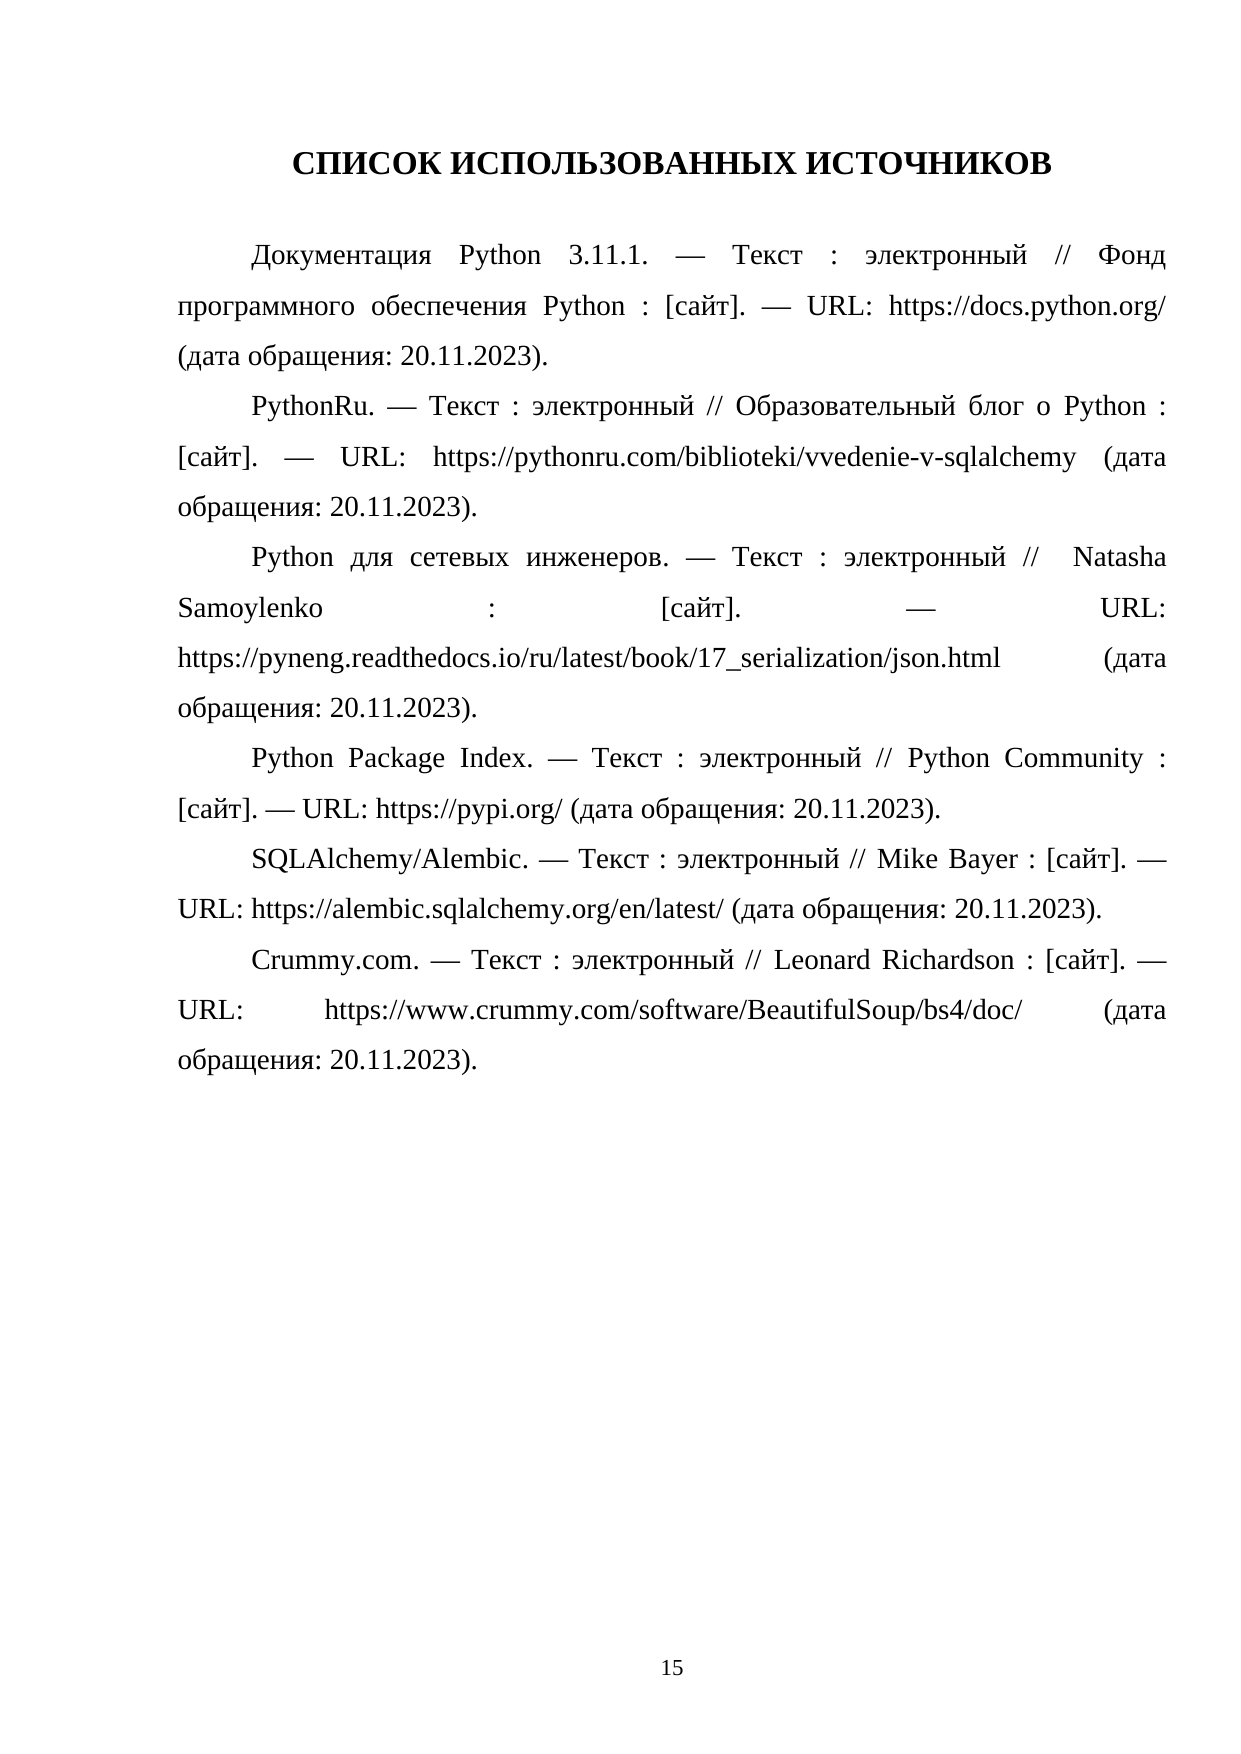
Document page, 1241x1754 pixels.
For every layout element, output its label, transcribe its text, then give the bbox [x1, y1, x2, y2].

subtitle СПИСОК ИСПОЛЬЗОВАННЫХ ИСТОЧНИКОВ [177, 143, 1167, 181]
text SQLAlchemy/Alembic. — Текст : электронный // Mike Bayer : [сайт]. — URL: https://alembic.sqlalchemy.org/en/latest/ (дата обращения: 20.11.2023). [177, 841, 1167, 925]
text Crummy.com. — Текст : электронный // Leonard Richardson : [сайт]. — URL: https://www.crummy.com/software/BeautifulSoup/bs4/doc/ (дата обращения: 20.11.2023). [177, 942, 1167, 1076]
text Документация Python 3.11.1. — Текст : электронный // Фонд программного обеспечения Python : [сайт]. — URL: https://docs.python.org/ (дата обращения: 20.11.2023). [177, 237, 1167, 372]
text Python Package Index. — Текст : электронный // Python Community : [сайт]. — URL: https://pypi.org/ (дата обращения: 20.11.2023). [177, 741, 1167, 824]
text Python для сетевых инженеров. — Текст : электронный // Natasha Samoylenko : [сайт]. — URL: https://pyneng.readthedocs.io/ru/latest/book/17_serialization/json.html (дата обращения: 20.11.2023). [177, 539, 1167, 724]
text PythonRu. — Текст : электронный // Образовательный блог о Python : [сайт]. — URL: https://pythonru.com/biblioteki/vvedenie-v-sqlalchemy (дата обращения: 20.11.2023). [177, 388, 1167, 523]
